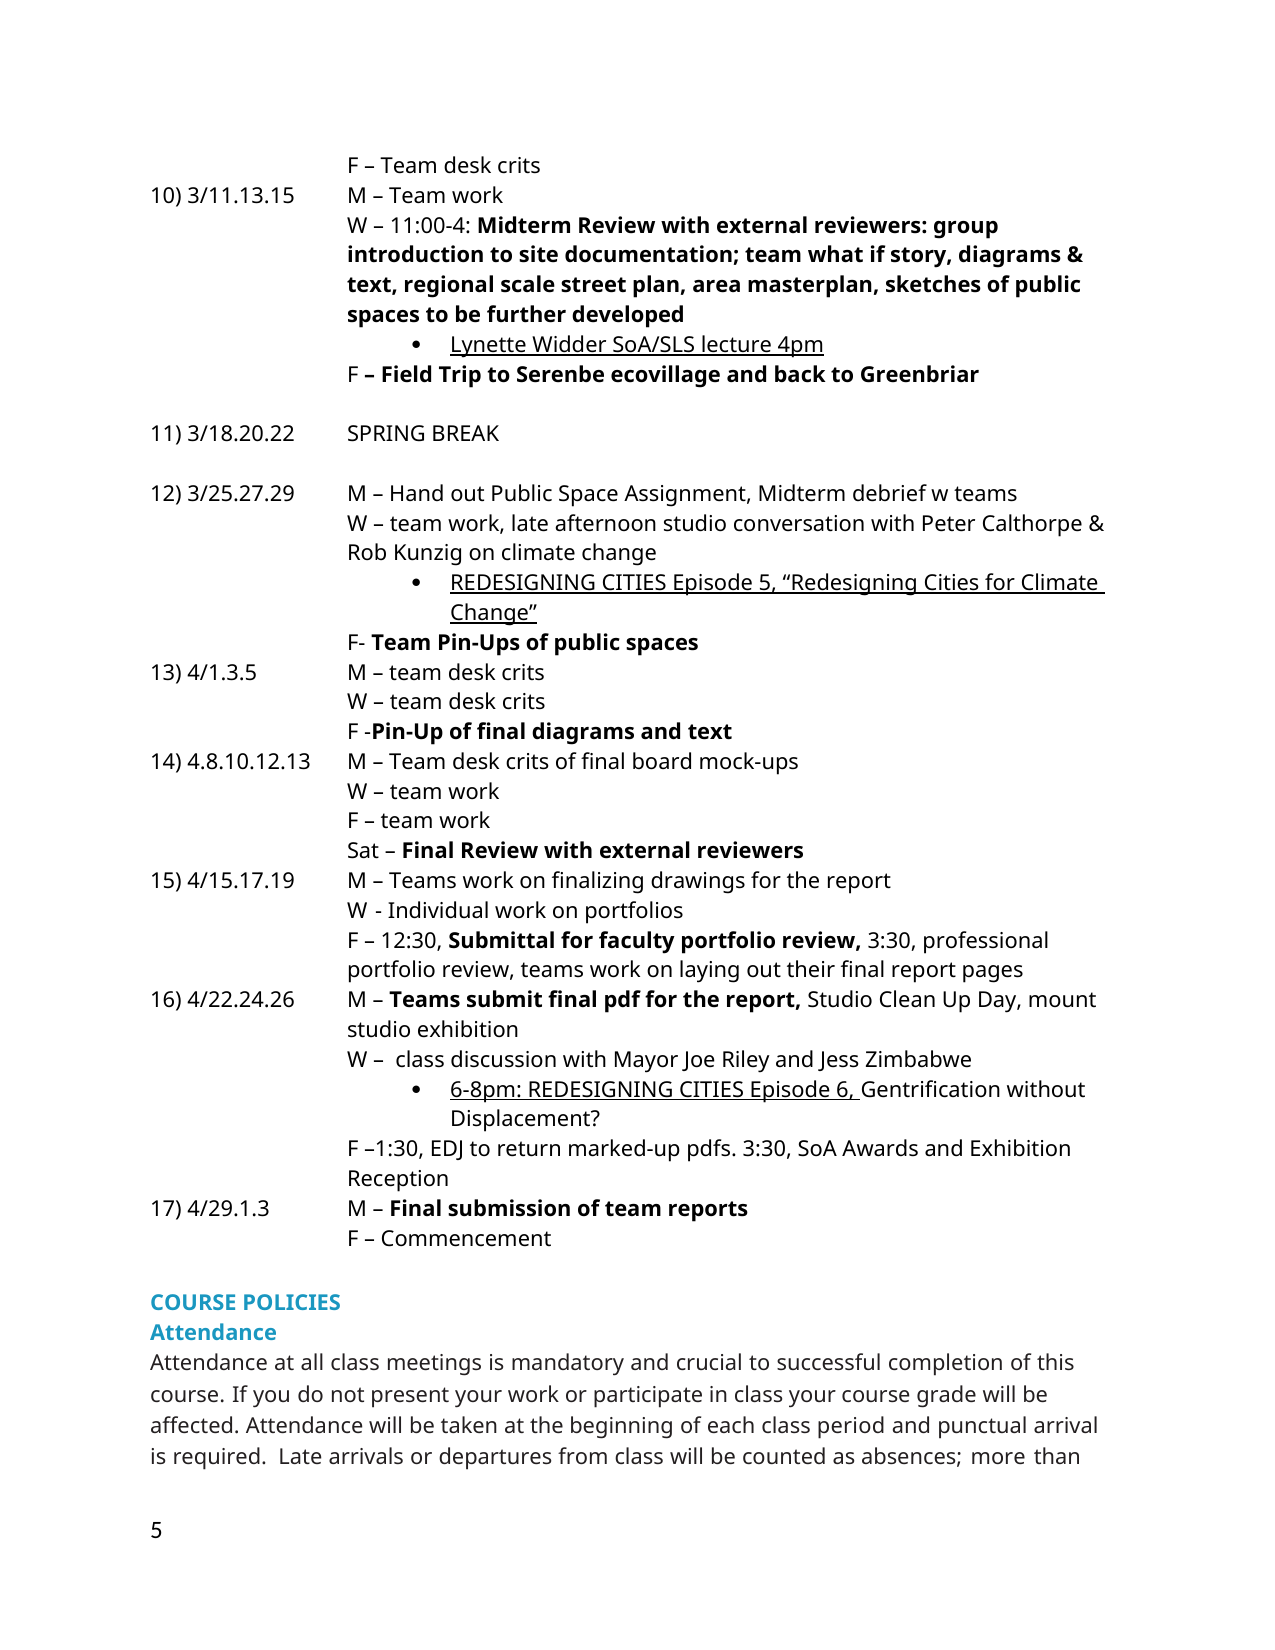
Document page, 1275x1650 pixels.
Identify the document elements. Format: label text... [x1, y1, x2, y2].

text W – team work, late afternoon studio conversation with Peter Calthorpe & Rob Kunzig on climate change [150, 507, 1125, 567]
text F – 12:30, Submittal for faculty portfolio review, 3:30, professional portfolio review, teams work on laying out their final report pages [150, 924, 1125, 984]
text F –1:30, EDJ to return marked-up pdfs. 3:30, SoA Awards and Exhibition Reception [150, 1133, 1125, 1193]
text Attendance [150, 1317, 1116, 1347]
text W – team work [150, 776, 1125, 805]
text W - Individual work on portfolios [150, 895, 1125, 924]
text 13) 4/1.3.5 M – team desk crits [150, 656, 1125, 686]
text F -Pin-Up of final diagrams and text [150, 716, 1125, 746]
text F- Team Pin-Ups of public spaces [150, 627, 1125, 656]
text F – Team desk crits [150, 150, 1125, 180]
text W – team desk crits [150, 686, 1125, 716]
text 15) 4/15.17.19 M – Teams work on finalizing drawings for the report [150, 865, 1125, 895]
text F – team work [150, 805, 1125, 835]
list 6-8pm: REDESIGNING CITIES Episode 6, Gentrification without Displacement? [412, 1073, 1125, 1133]
text F – Field Trip to Serenbe ecovillage and back to Greenbriar [150, 358, 1125, 388]
text Sat – Final Review with external reviewers [150, 835, 1125, 865]
subtitle COURSE POLICIES [150, 1287, 1116, 1317]
list REDESIGNING CITIES Episode 5, “Redesigning Cities for Climate Change” [412, 567, 1125, 627]
text 10) 3/11.13.15 M – Team work [150, 180, 1125, 209]
text W – class discussion with Mayor Joe Riley and Jess Zimbabwe [150, 1044, 1125, 1073]
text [150, 1347, 1116, 1471]
text 17) 4/29.1.3 M – Final submission of team reports [150, 1193, 1125, 1222]
text 14) 4.8.10.12.13 M – Team desk crits of final board mock-ups [150, 746, 1125, 776]
list Lynette Widder SoA/SLS lecture 4pm [412, 329, 1125, 358]
text F – Commencement [150, 1222, 1125, 1252]
text 12) 3/25.27.29 M – Hand out Public Space Assignment, Midterm debrief w teams [150, 478, 1125, 507]
text 16) 4/22.24.26 M – Teams submit final pdf for the report, Studio Clean Up Day, mount studio exhibition [150, 984, 1125, 1044]
text W – 11:00-4: Midterm Review with external reviewers: group introduction to site documentation; team what if story, diagrams & text, regional scale street plan, area masterplan, sketches of public spaces to be further developed [150, 209, 1125, 329]
text 11) 3/18.20.22 SPRING BREAK [150, 418, 1125, 448]
